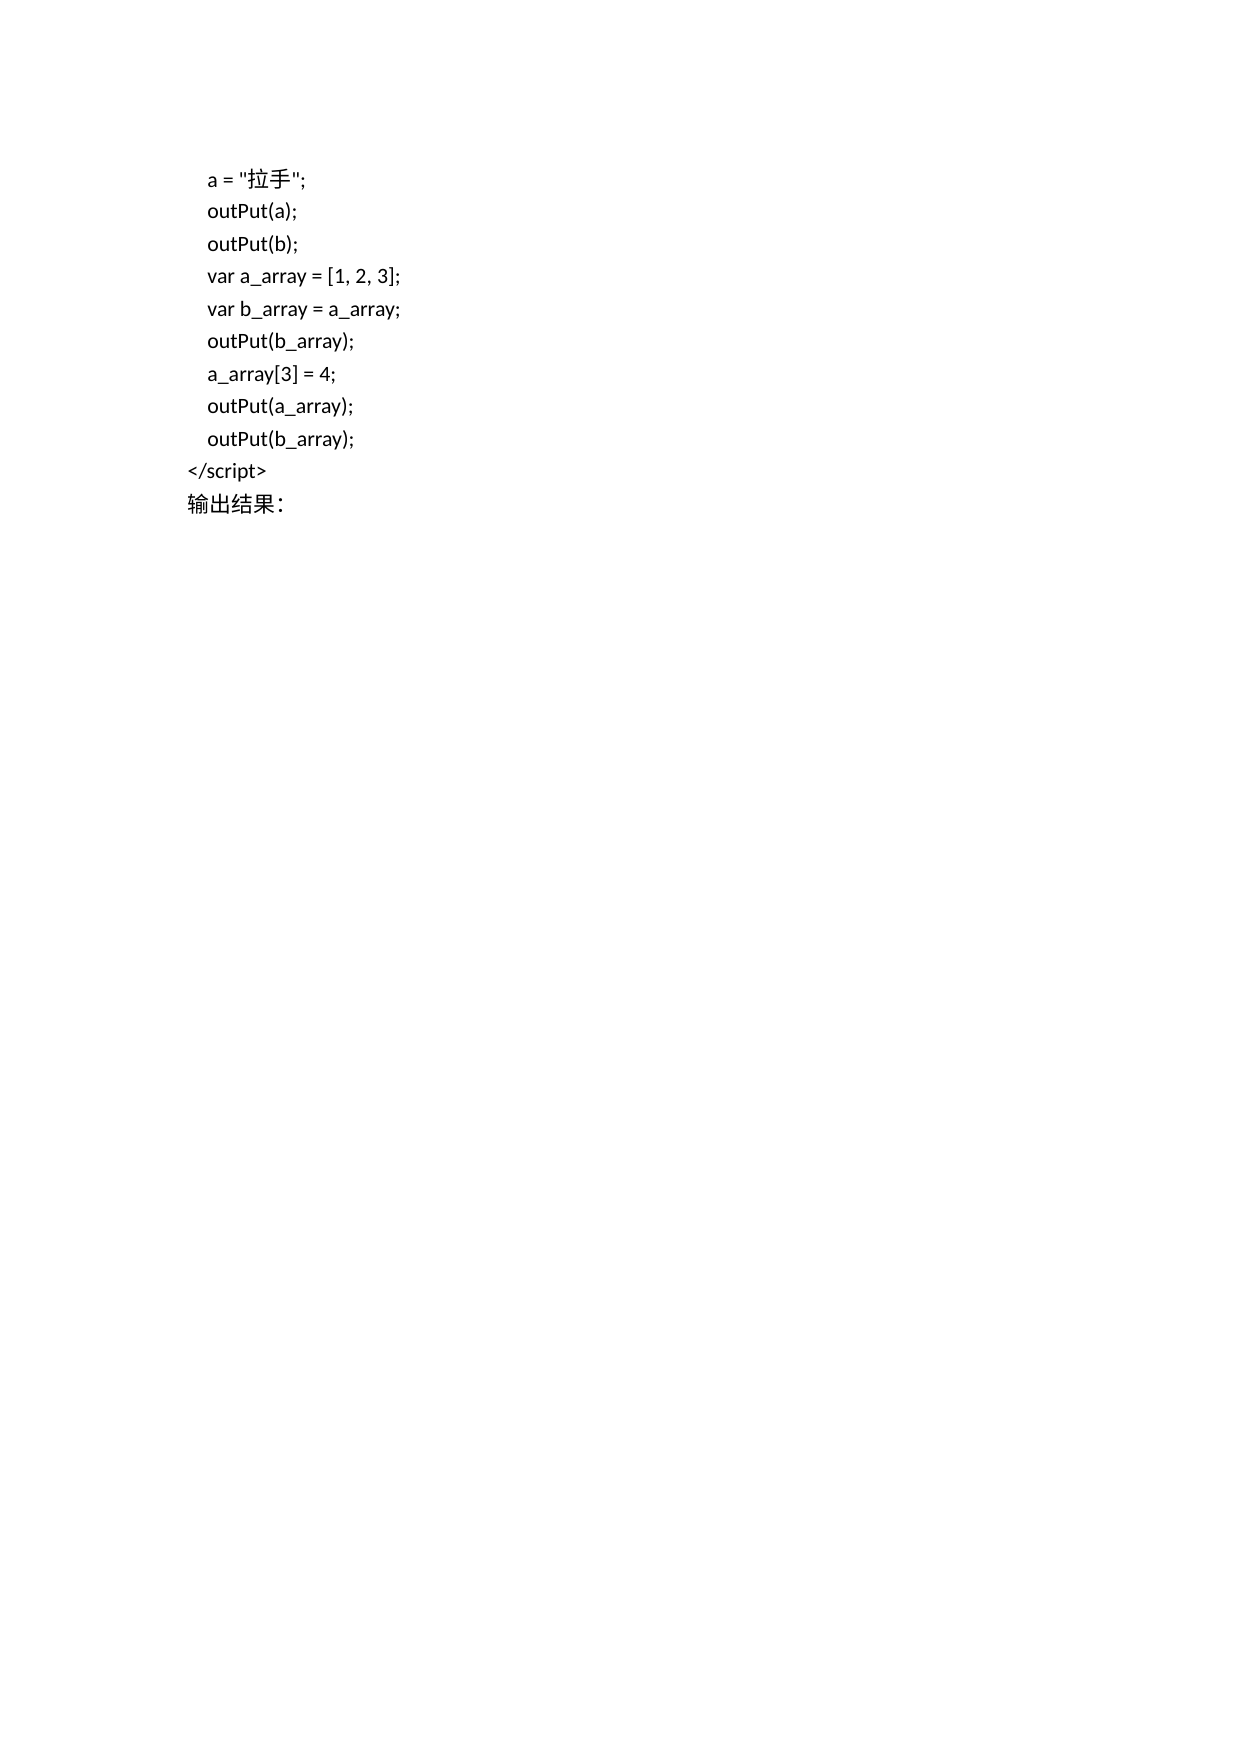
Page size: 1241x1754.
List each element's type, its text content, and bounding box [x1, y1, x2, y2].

list 输出结果： [187, 487, 1053, 519]
list a = "拉手"; [187, 162, 1053, 194]
list outPut(a_array); [187, 389, 1053, 422]
list outPut(a); [187, 194, 1053, 227]
list outPut(b_array); [187, 324, 1053, 357]
list </script> [187, 454, 1053, 487]
list var a_array = [1, 2, 3]; [187, 259, 1053, 292]
list outPut(b_array); [187, 422, 1053, 454]
list var b_array = a_array; [187, 292, 1053, 324]
list outPut(b); [187, 227, 1053, 259]
list a_array[3] = 4; [187, 357, 1053, 389]
